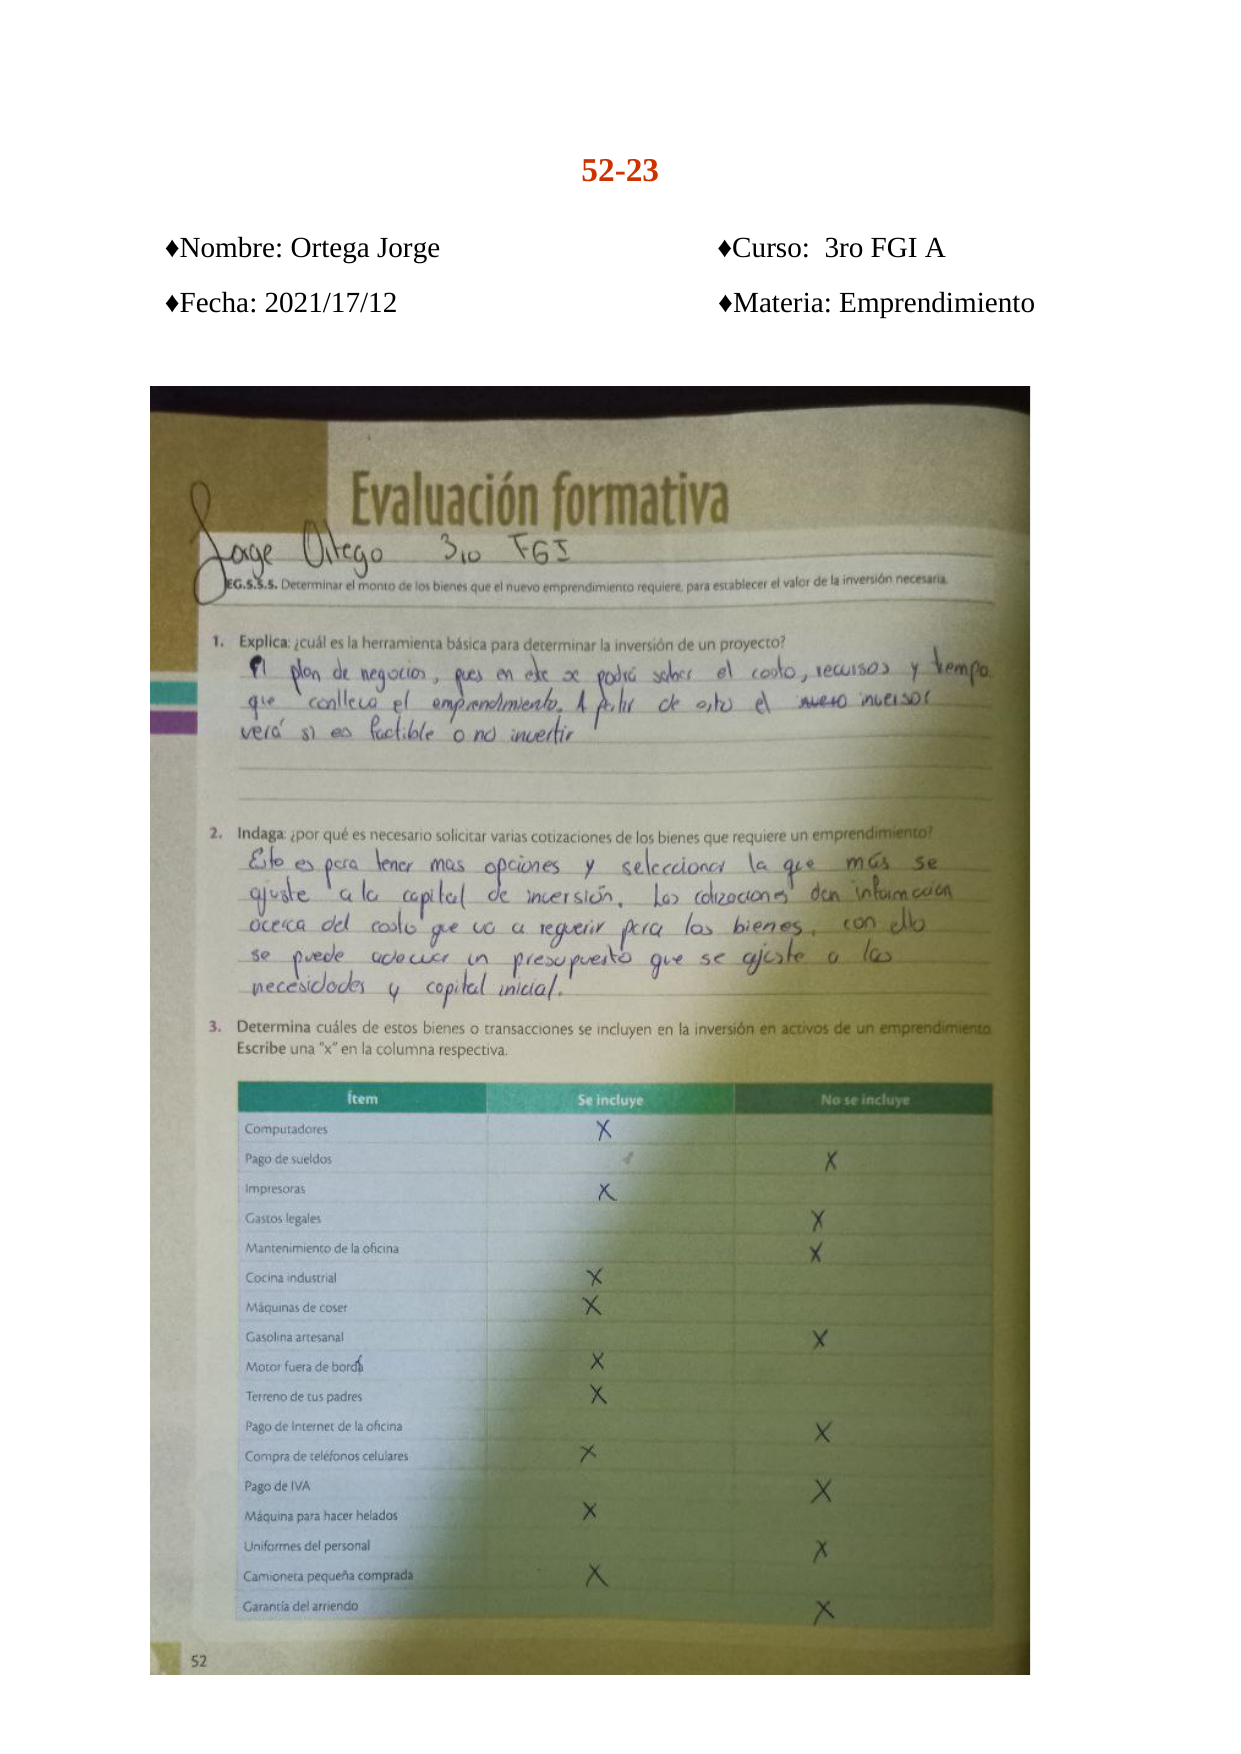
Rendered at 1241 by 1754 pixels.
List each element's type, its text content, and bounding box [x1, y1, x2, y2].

subtitle 52-23 [150, 150, 1090, 188]
text ♦Nombre: Ortega Jorge ♦Curso: 3ro FGI A ♦Fecha: 2021/17/12 ♦Materia: Emprendimiento [150, 230, 1090, 319]
picture [150, 386, 1031, 1675]
